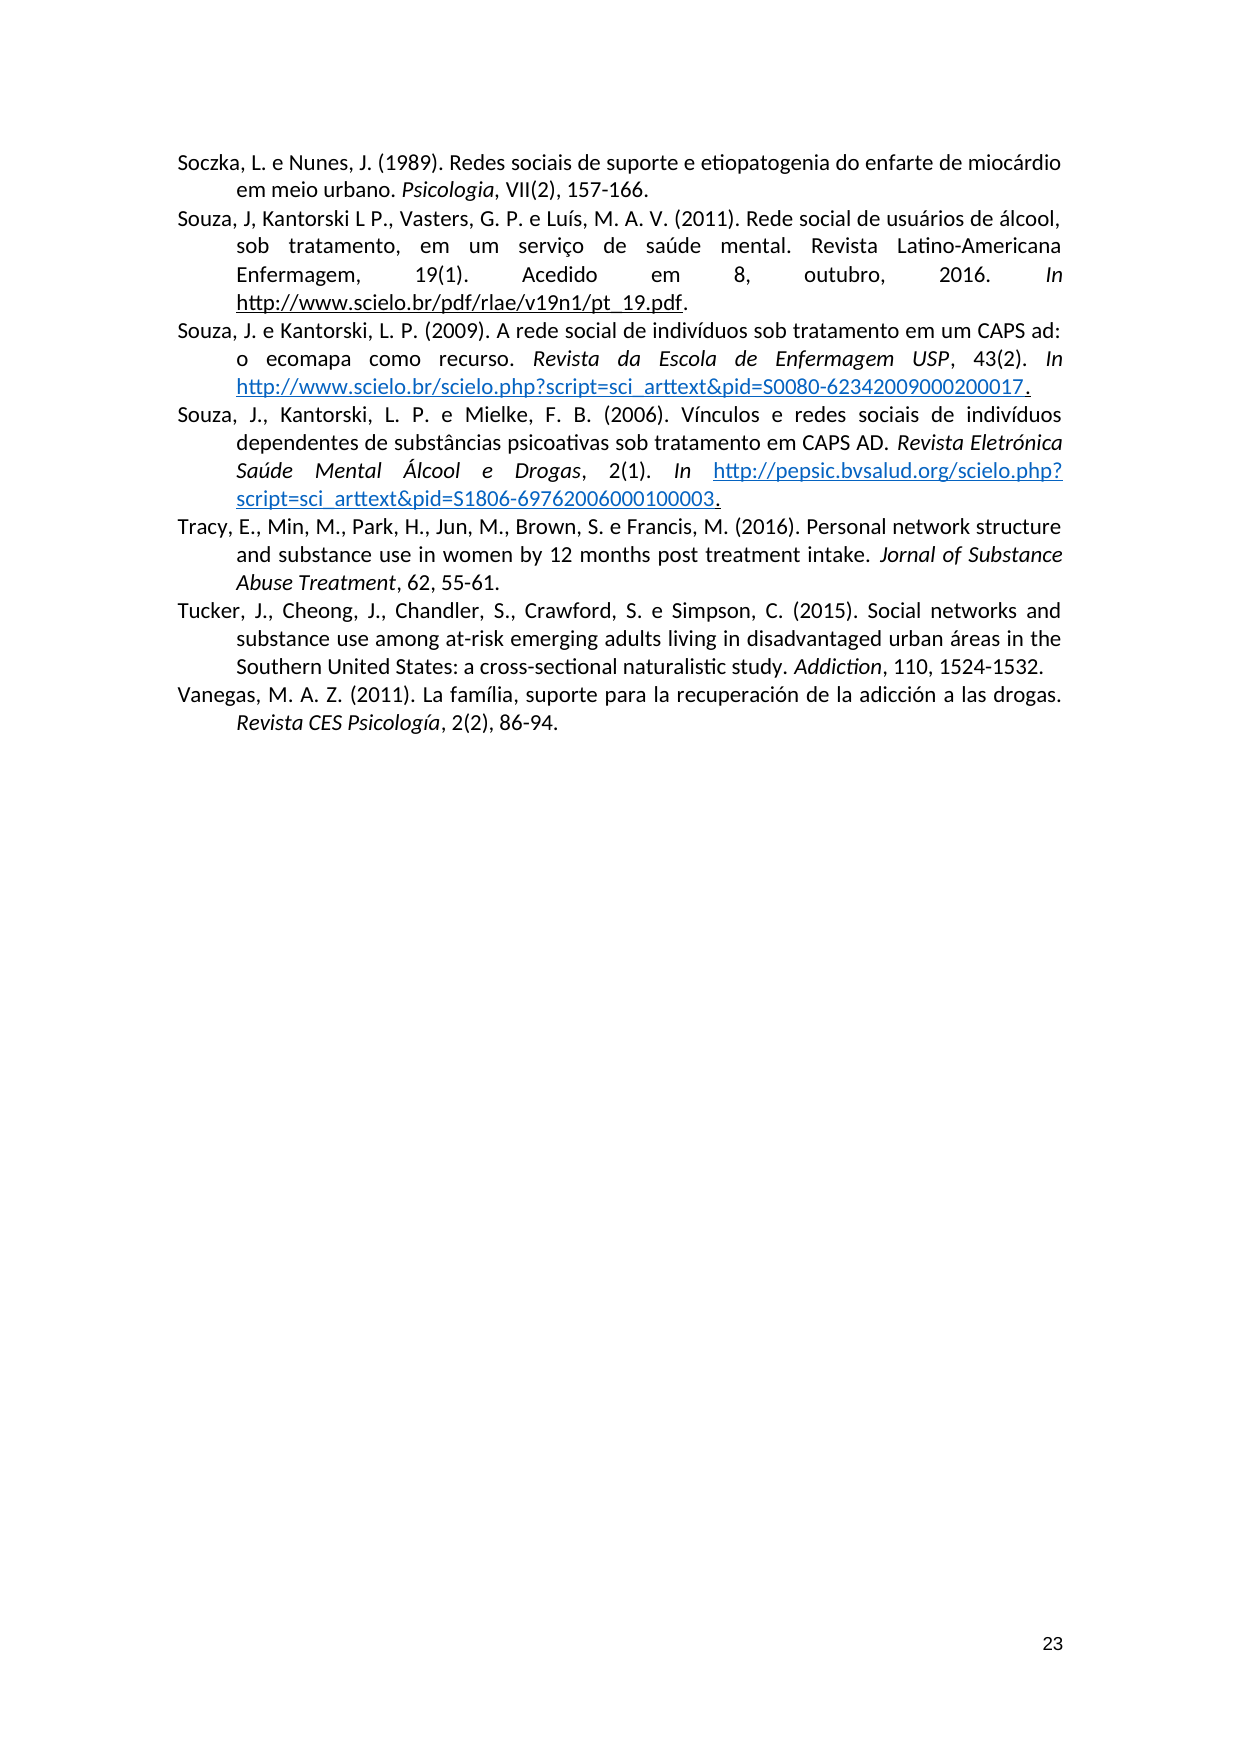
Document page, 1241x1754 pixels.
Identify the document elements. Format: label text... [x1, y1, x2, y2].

list Soczka, L. e Nunes, J. (1989). Redes sociais de suporte e etiopatogenia do enfarte de miocárdio em meio urbano. Psicologia, VII(2), 157-166. [177, 148, 1063, 204]
text Vanegas, M. A. Z. (2011). La família, suporte para la recuperación de la adicción a las drogas. Revista CES Psicología, 2(2), 86-94. [177, 680, 1063, 736]
text Tucker, J., Cheong, J., Chandler, S., Crawford, S. e Simpson, C. (2015). Social networks and substance use among at-risk emerging adults living in disadvantaged urban áreas in the Southern United States: a cross-sectional naturalistic study. Addiction, 110, 1524-1532. [177, 596, 1063, 680]
text Souza, J., Kantorski, L. P. e Mielke, F. B. (2006). Vínculos e redes sociais de indivíduos dependentes de substâncias psicoativas sob tratamento em CAPS AD. Revista Eletrónica Saúde Mental Álcool e Drogas, 2(1). In http://pepsic.bvsalud.org/scielo.php?script=sci_arttext&pid=S1806-69762006000100003. [177, 400, 1063, 512]
text Tracy, E., Min, M., Park, H., Jun, M., Brown, S. e Francis, M. (2016). Personal network structure and substance use in women by 12 months post treatment intake. Jornal of Substance Abuse Treatment, 62, 55-61. [177, 512, 1063, 596]
text Souza, J. e Kantorski, L. P. (2009). A rede social de indivíduos sob tratamento em um CAPS ad: o ecomapa como recurso. Revista da Escola de Enfermagem USP, 43(2). In http://www.scielo.br/scielo.php?script=sci_arttext&pid=S0080-62342009000200017. [177, 316, 1063, 400]
text Souza, J, Kantorski L P., Vasters, G. P. e Luís, M. A. V. (2011). Rede social de usuários de álcool, sob tratamento, em um serviço de saúde mental. Revista Latino-Americana Enfermagem, 19(1). Acedido em 8, outubro, 2016. In http://www.scielo.br/pdf/rlae/v19n1/pt_19.pdf. [177, 204, 1063, 316]
